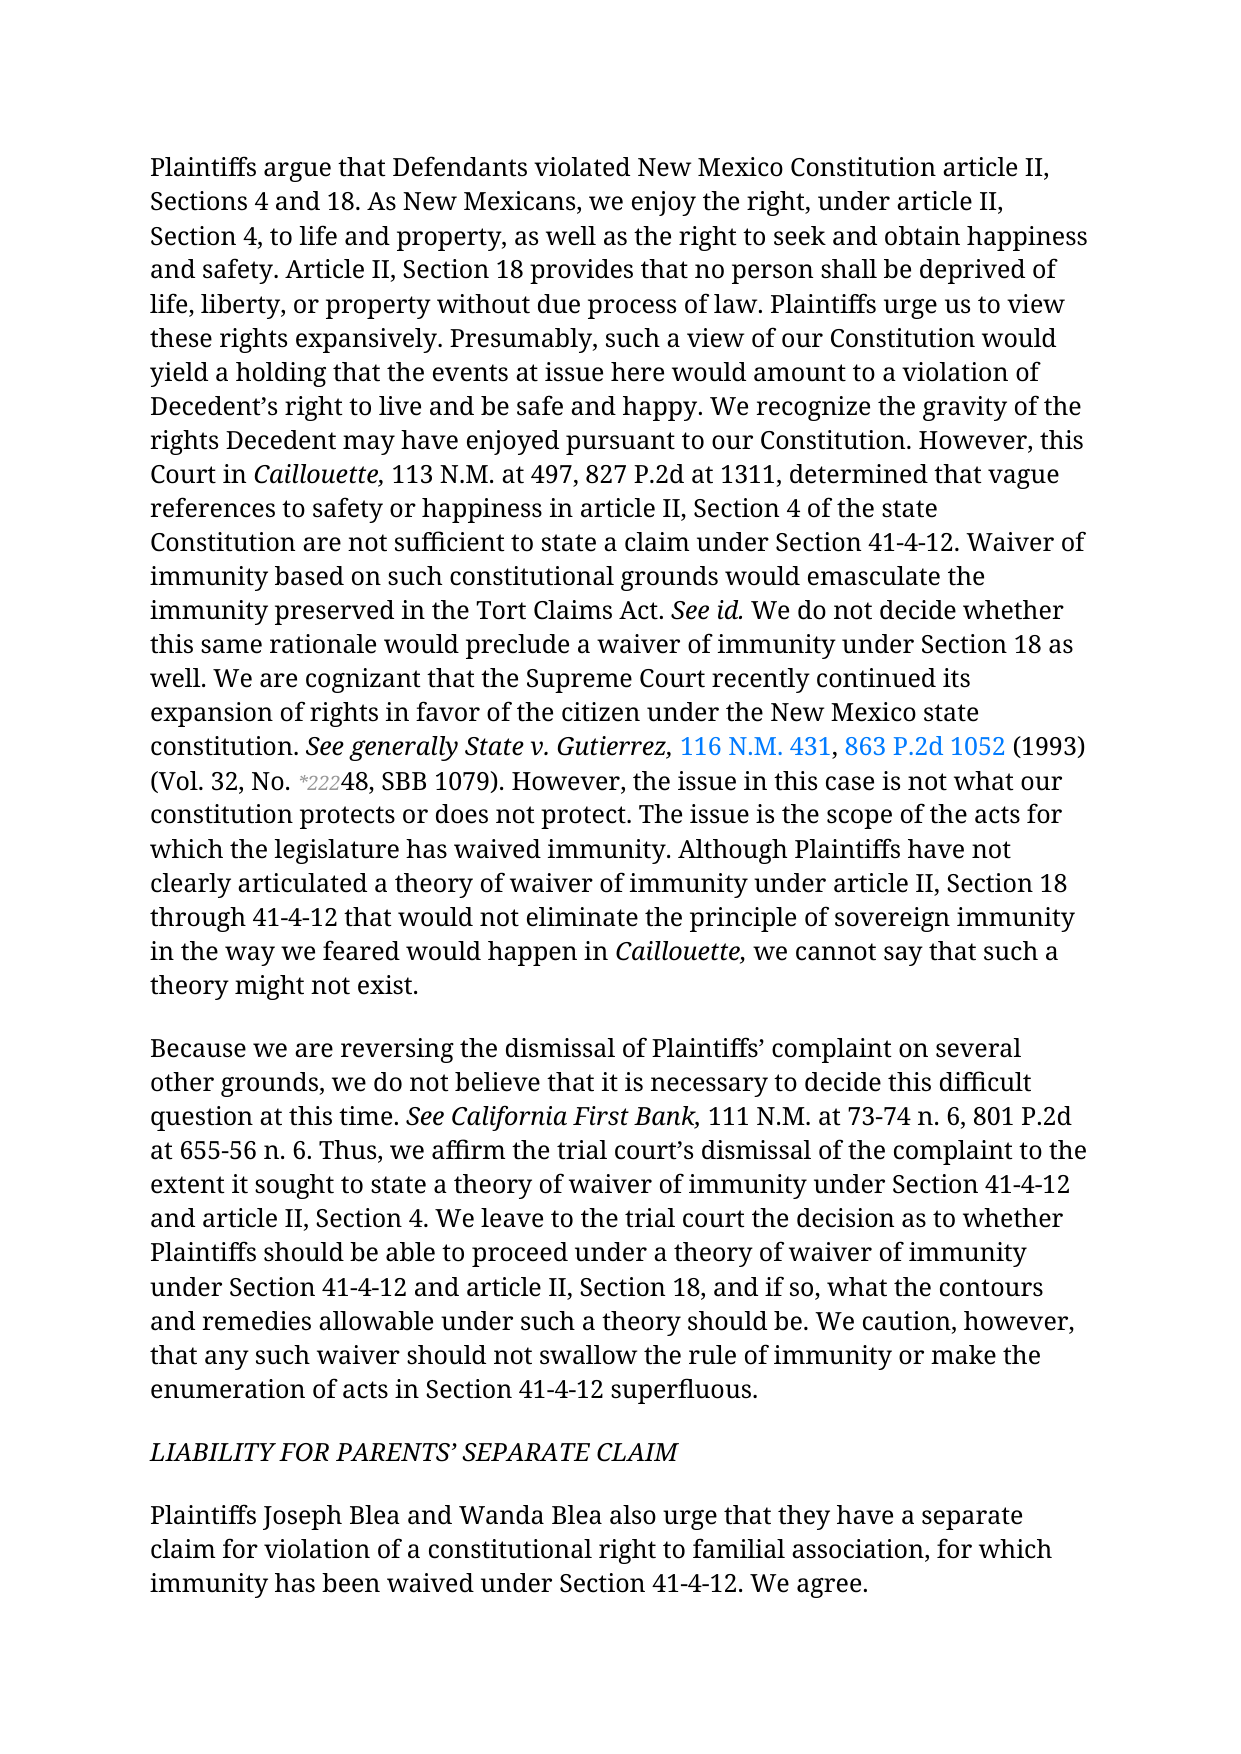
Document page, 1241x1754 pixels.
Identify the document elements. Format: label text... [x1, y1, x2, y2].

text Plaintiffs Joseph Blea and Wanda Blea also urge that they have a separate claim for violation of a constitutional right to familial association, for which immunity has been waived under Section 41-4-12. We agree. [150, 1498, 1090, 1600]
text Because we are reversing the dismissal of Plaintiffs’ complaint on several other grounds, we do not believe that it is necessary to decide this difficult question at this time. See California First Bank, 111 N.M. at 73-74 n. 6, 801 P.2d at 655-56 n. 6. Thus, we affirm the trial court’s dismissal of the complaint to the extent it sought to state a theory of waiver of immunity under Section 41-4-12 and article II, Section 4. We leave to the trial court the decision as to whether Plaintiffs should be able to proceed under a theory of waiver of immunity under Section 41-4-12 and article II, Section 18, and if so, what the contours and remedies allowable under such a theory should be. We caution, however, that any such waiver should not swallow the rule of immunity or make the enumeration of acts in Section 41-4-12 superfluous. [150, 1031, 1090, 1405]
text Plaintiffs argue that Defendants violated New Mexico Constitution article II, Sections 4 and 18. As New Mexicans, we enjoy the right, under article II, Section 4, to life and property, as well as the right to seek and obtain happiness and safety. Article II, Section 18 provides that no person shall be deprived of life, liberty, or property without due process of law. Plaintiffs urge us to view these rights expansively. Presumably, such a view of our Constitution would yield a holding that the events at issue here would amount to a violation of Decedent’s right to live and be safe and happy. We recognize the gravity of the rights Decedent may have enjoyed pursuant to our Constitution. However, this Court in Caillouette, 113 N.M. at 497, 827 P.2d at 1311, determined that vague references to safety or happiness in article II, Section 4 of the state Constitution are not sufficient to state a claim under Section 41-4-12. Waiver of immunity based on such constitutional grounds would emasculate the immunity preserved in the Tort Claims Act. See id. We do not decide whether this same rationale would preclude a waiver of immunity under Section 18 as well. We are cognizant that the Supreme Court recently continued its expansion of rights in favor of the citizen under the New Mexico state constitution. See generally State v. Gutierrez, 116 N.M. 431, 863 P.2d 1052 (1993) (Vol. 32, No. *22248, SBB 1079). However, the issue in this case is not what our constitution protects or does not protect. The issue is the scope of the acts for which the legislature has waived immunity. Although Plaintiffs have not clearly articulated a theory of waiver of immunity under article II, Section 18 through 41-4-12 that would not eliminate the principle of sovereign immunity in the way we feared would happen in Caillouette, we cannot say that such a theory might not exist. [150, 150, 1090, 1002]
text LIABILITY FOR PARENTS’ SEPARATE CLAIM [150, 1434, 1090, 1469]
